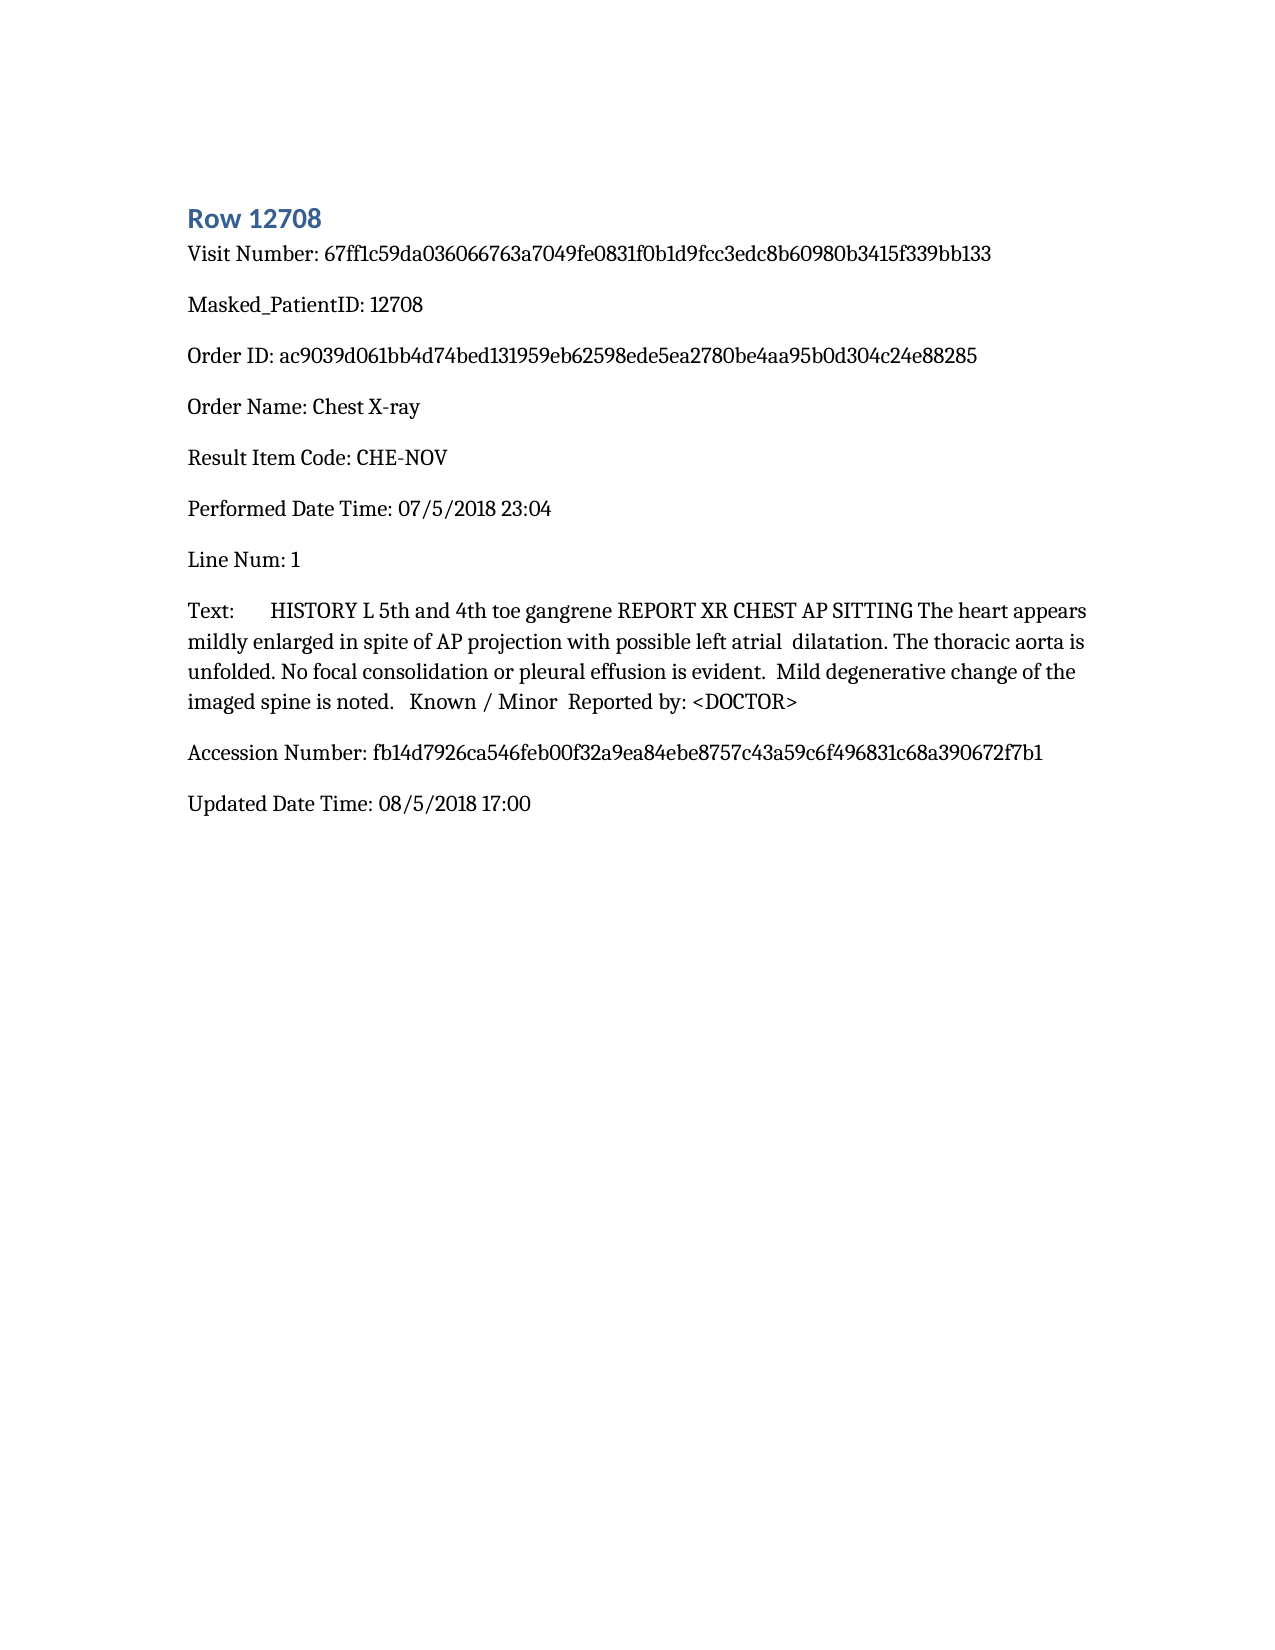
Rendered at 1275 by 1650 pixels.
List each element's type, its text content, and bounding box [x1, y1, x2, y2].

text Updated Date Time: 08/5/2018 17:00 [187, 791, 1087, 817]
text Line Num: 1 [187, 547, 1087, 573]
text Performed Date Time: 07/5/2018 23:04 [187, 496, 1087, 522]
text Accession Number: fb14d7926ca546feb00f32a9ea84ebe8757c43a59c6f496831c68a390672f7b1 [187, 740, 1087, 766]
text Masked_PatientID: 12708 [187, 292, 1087, 318]
text Order Name: Chest X-ray [187, 394, 1087, 420]
text Result Item Code: CHE-NOV [187, 445, 1087, 471]
text Visit Number: 67ff1c59da036066763a7049fe0831f0b1d9fcc3edc8b60980b3415f339bb133 [187, 241, 1087, 267]
text Order ID: ac9039d061bb4d74bed131959eb62598ede5ea2780be4aa95b0d304c24e88285 [187, 343, 1087, 369]
subtitle Row 12708 [187, 200, 1087, 236]
text Text: HISTORY L 5th and 4th toe gangrene REPORT XR CHEST AP SITTING The heart appears mildly enlarged in spite of AP projection with possible left atrial dilatation. The thoracic aorta is unfolded. No focal consolidation or pleural effusion is evident. Mild degenerative change of the imaged spine is noted. Known / Minor Reported by: <DOCTOR> [187, 598, 1087, 715]
